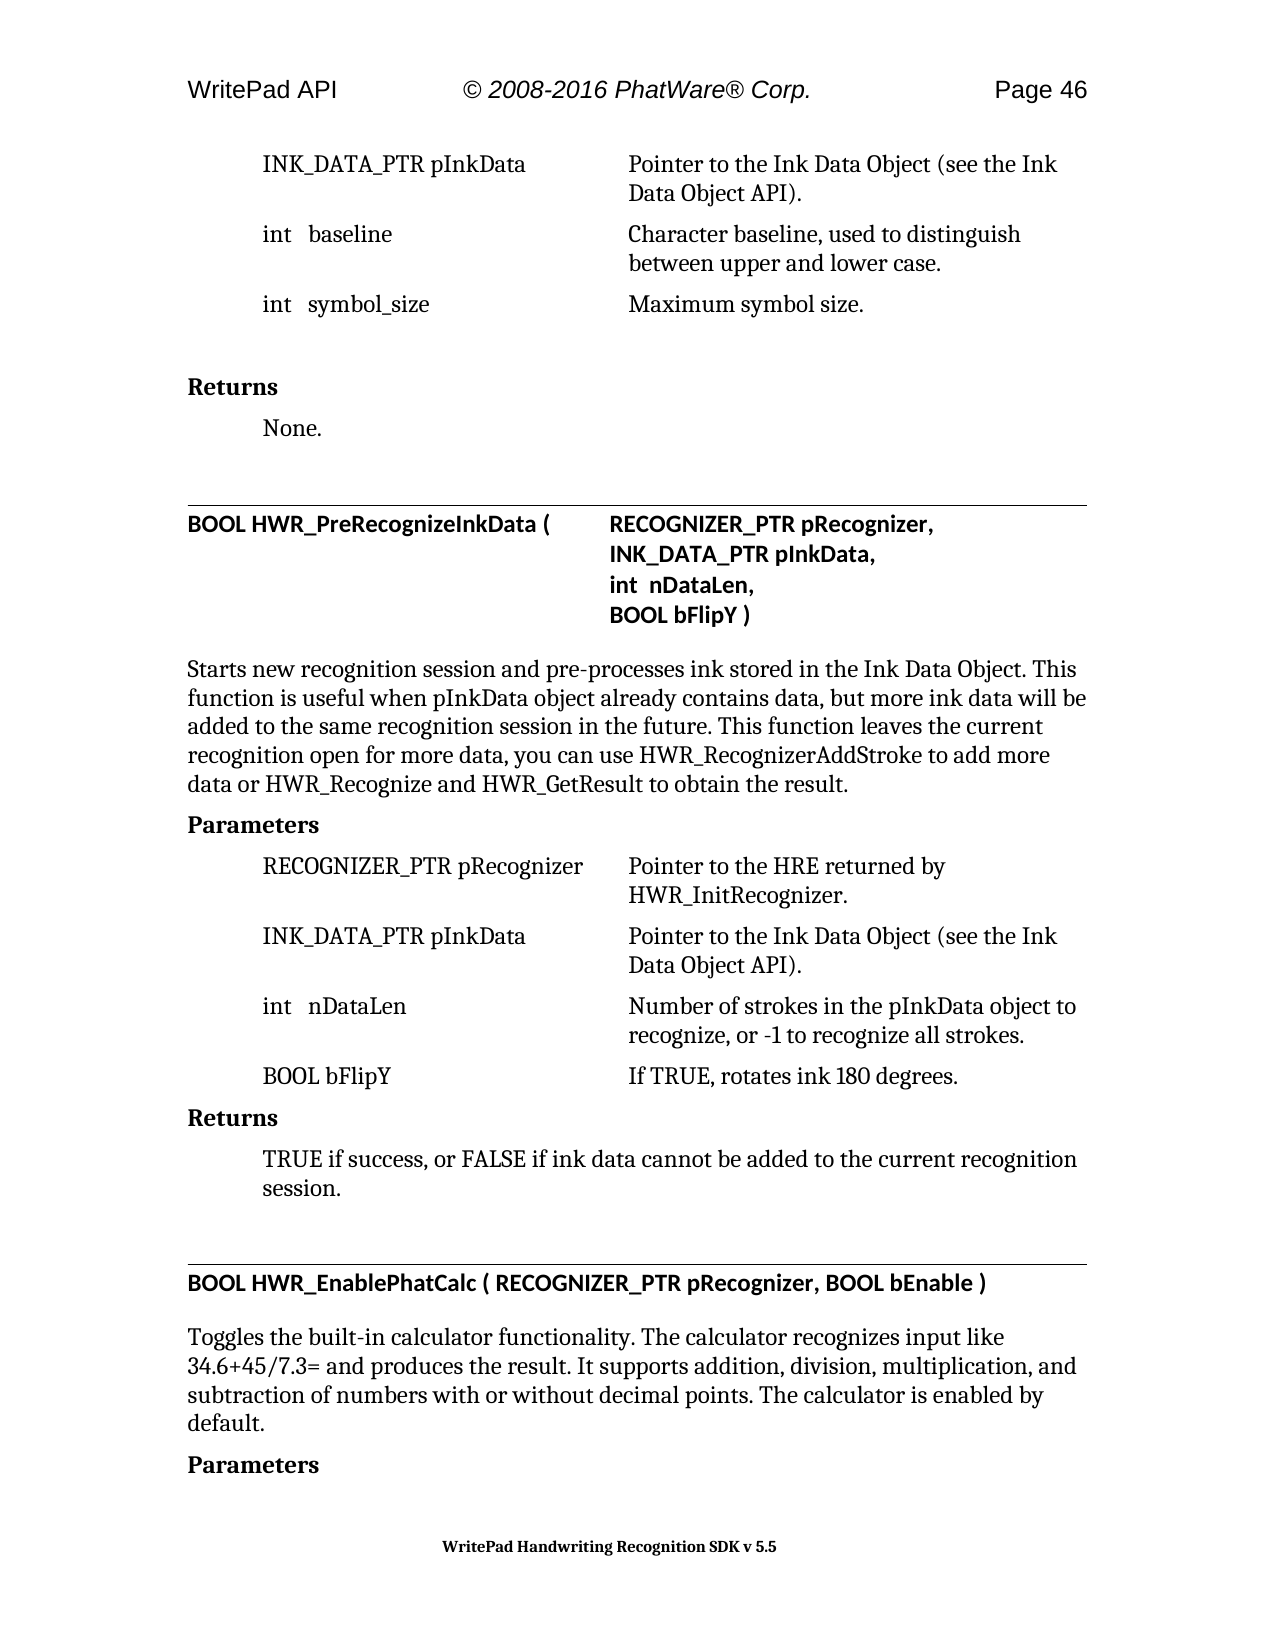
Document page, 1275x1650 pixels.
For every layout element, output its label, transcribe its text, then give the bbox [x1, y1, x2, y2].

text TRUE if success, or FALSE if ink data cannot be added to the current recognition session. [262, 1145, 1087, 1202]
text BOOL bFlipY If TRUE, rotates ink 180 degrees. [262, 1062, 1087, 1091]
text Toggles the built-in calculator functionality. The calculator recognizes input like 34.6+45/7.3= and produces the result. It supports addition, division, multiplication, and subtraction of numbers with or without decimal points. The calculator is enabled by default. [187, 1323, 1087, 1438]
subtitle BOOL HWR_EnablePhatCalc ( RECOGNIZER_PTR pRecognizer, BOOL bEnable ) [187, 1265, 1087, 1298]
text None. [262, 414, 1087, 442]
text INK_DATA_PTR pInkData Pointer to the Ink Data Object (see the Ink Data Object API). [262, 150, 1087, 207]
text Starts new recognition session and pre-processes ink stored in the Ink Data Object. This function is useful when pInkData object already contains data, but more ink data will be added to the same recognition session in the future. This function leaves the current recognition open for more data, you can use HWR_RecognizerAddStroke to add more data or HWR_Recognize and HWR_GetResult to obtain the result. [187, 655, 1087, 798]
text Parameters [187, 811, 1087, 840]
subtitle BOOL HWR_PreRecognizeInkData ( RECOGNIZER_PTR pRecognizer, INK_DATA_PTR pInkData, int nDataLen, BOOL bFlipY ) [187, 506, 1087, 630]
text Parameters [187, 1451, 1087, 1479]
text int nDataLen Number of strokes in the pInkData object to recognize, or -1 to recognize all strokes. [262, 992, 1087, 1050]
text RECOGNIZER_PTR pRecognizer Pointer to the HRE returned by HWR_InitRecognizer. [262, 852, 1087, 910]
text int symbol_size Maximum symbol size. [262, 290, 1087, 319]
text Returns [187, 1103, 1087, 1132]
text Returns [187, 372, 1087, 401]
text INK_DATA_PTR pInkData Pointer to the Ink Data Object (see the Ink Data Object API). [262, 922, 1087, 980]
text int baseline Character baseline, used to distinguish between upper and lower case. [262, 220, 1087, 277]
